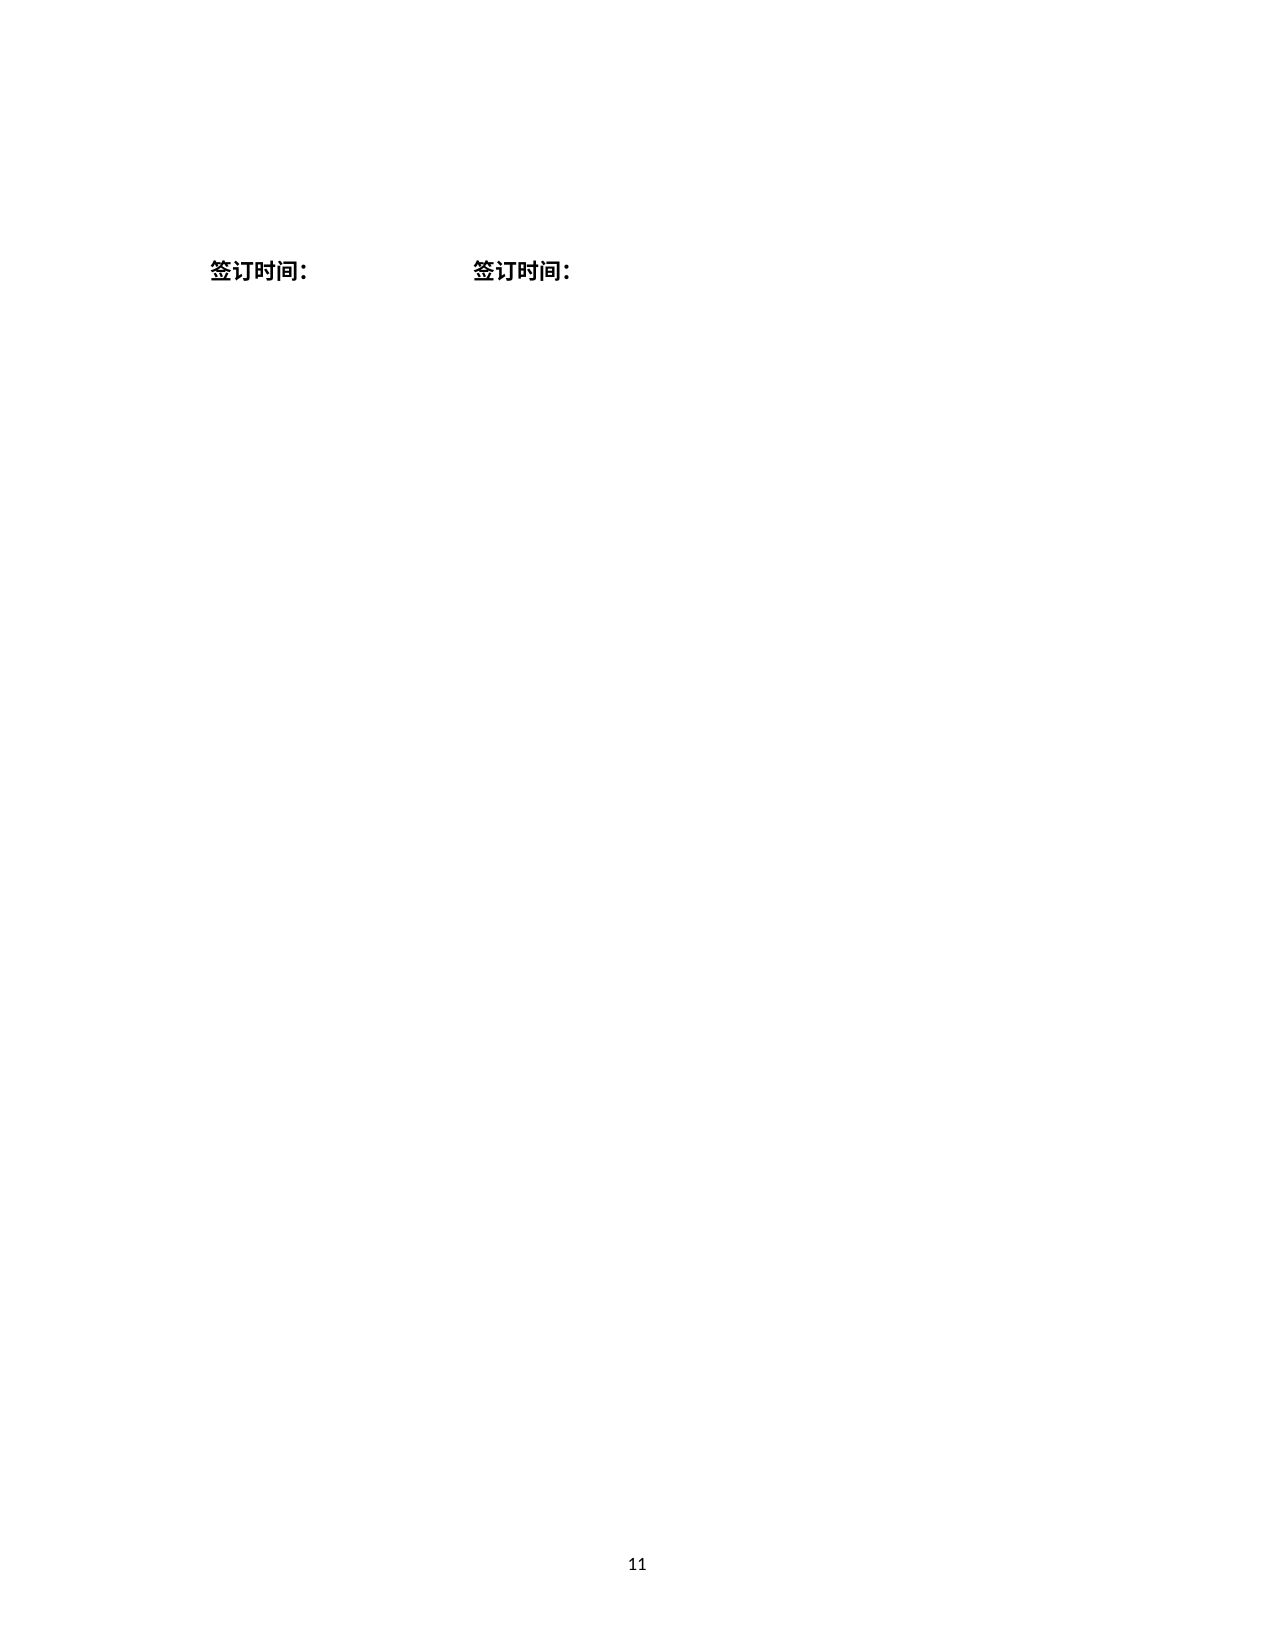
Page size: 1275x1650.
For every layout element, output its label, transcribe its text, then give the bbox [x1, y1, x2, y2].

text 签订时间： 签订时间： [187, 253, 1087, 286]
